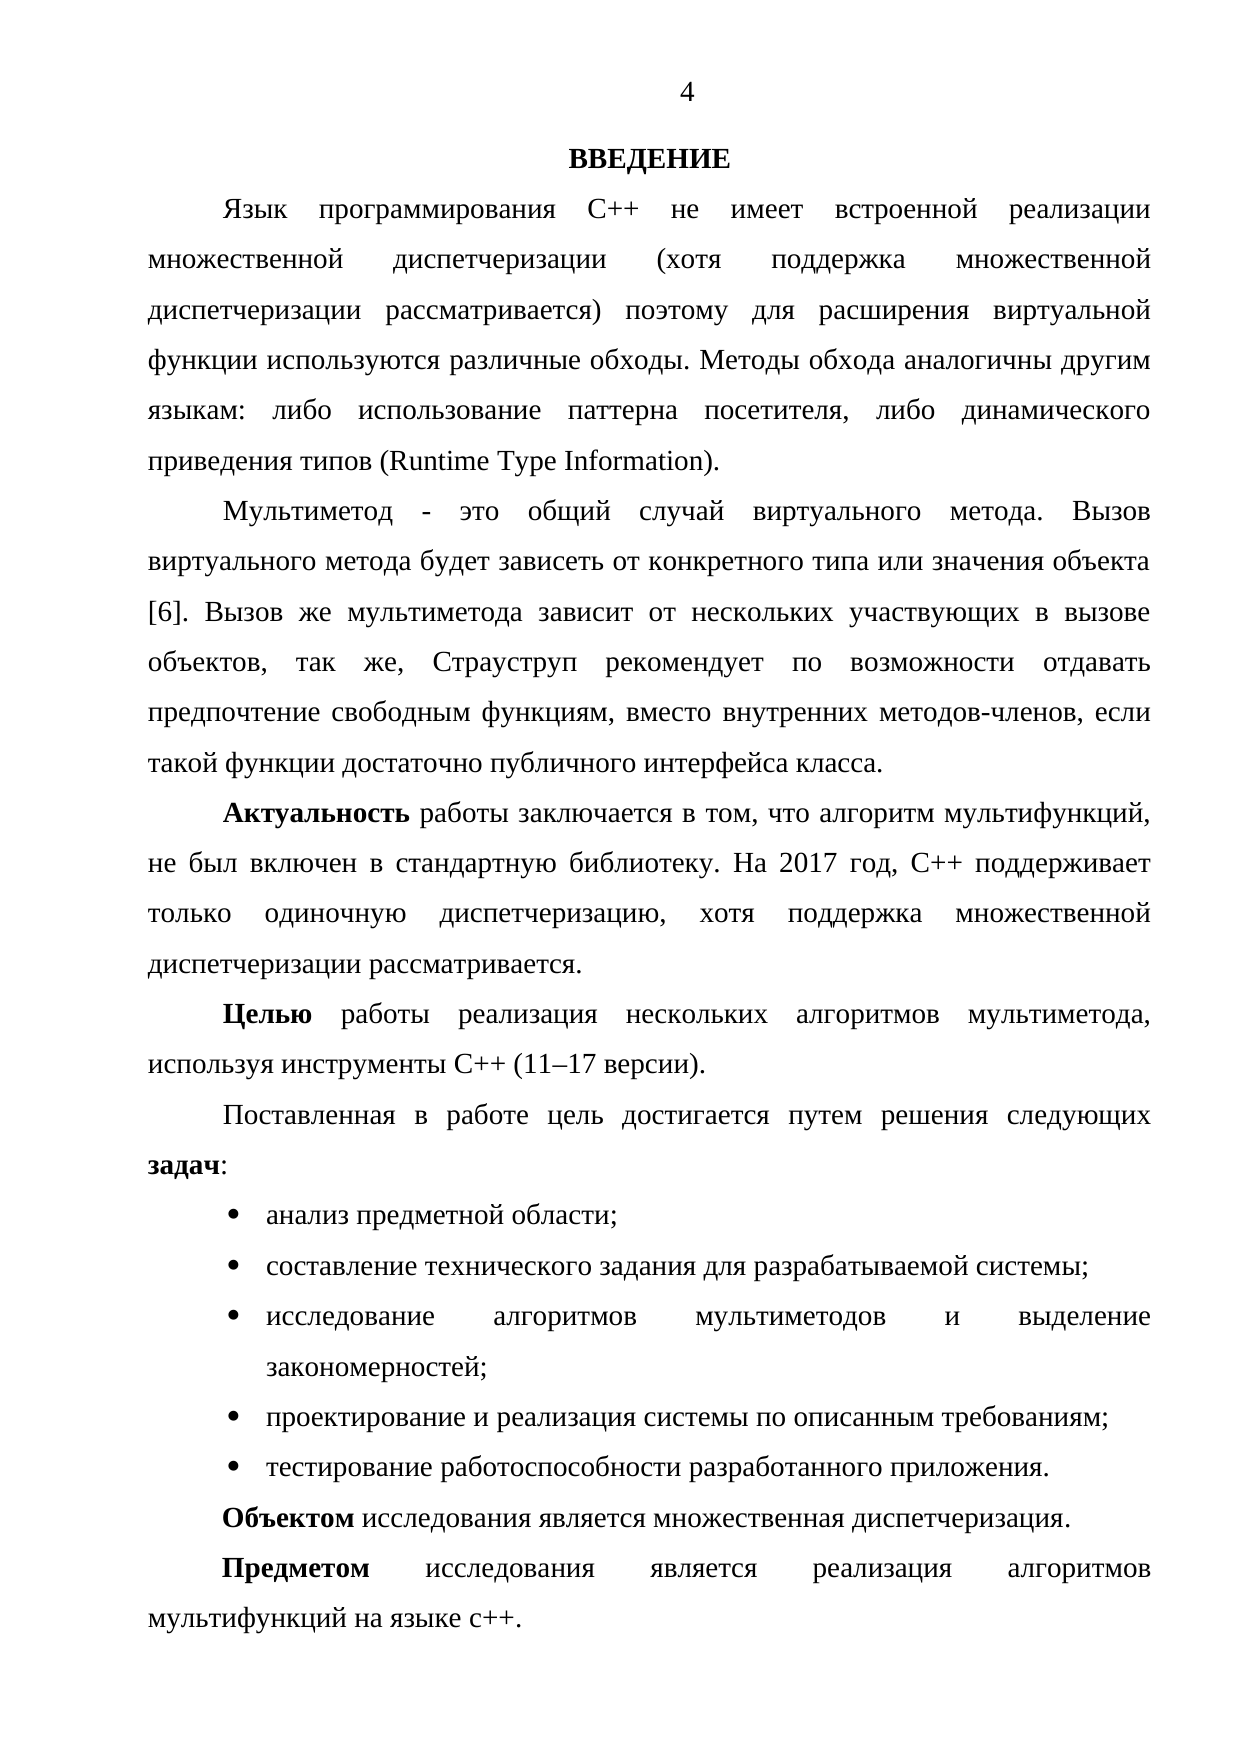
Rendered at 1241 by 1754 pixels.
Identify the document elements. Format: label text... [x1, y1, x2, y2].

list составление технического задания для разрабатываемой системы; [228, 1248, 1152, 1282]
text Объектом исследования является множественная диспетчеризация. [148, 1500, 1152, 1533]
list тестирование работоспособности разработанного приложения. [228, 1449, 1152, 1483]
text Мультиметод - это общий случай виртуального метода. Вызов виртуального метода будет зависеть от конкретного типа или значения объекта [6]. Вызов же мультиметода зависит от нескольких участвующих в вызове объектов, так же, Страуструп рекомендует по возможности отдавать предпочтение свободным функциям, вместо внутренних методов-членов, если такой функции достаточно публичного интерфейса класса. [148, 493, 1152, 778]
list проектирование и реализация системы по описанным требованиям; [228, 1399, 1152, 1433]
text Поставленная в работе цель достигается путем решения следующих задач: [148, 1097, 1152, 1181]
list исследование алгоритмов мультиметодов и выделение закономерностей; [228, 1298, 1152, 1382]
list анализ предметной области; [228, 1197, 1152, 1231]
text Актуальность работы заключается в том, что алгоритм мультифункций, не был включен в стандартную библиотеку. На 2017 год, C++ поддерживает только одиночную диспетчеризацию, хотя поддержка множественной диспетчеризации рассматривается. [148, 795, 1152, 979]
subtitle ВВЕДЕНИЕ [148, 141, 1152, 174]
text Язык программирования C++ не имеет встроенной реализации множественной диспетчеризации (хотя поддержка множественной диспетчеризации рассматривается) поэтому для расширения виртуальной функции используются различные обходы. Методы обхода аналогичны другим языкам: либо использование паттерна посетителя, либо динамического приведения типов (Runtime Type Information). [148, 191, 1152, 476]
text Целью работы реализация нескольких алгоритмов мультиметода, используя инструменты С++ (11–17 версии). [148, 996, 1152, 1080]
text Предметом исследования является реализация алгоритмов мультифункций на языке с++. [148, 1550, 1152, 1634]
